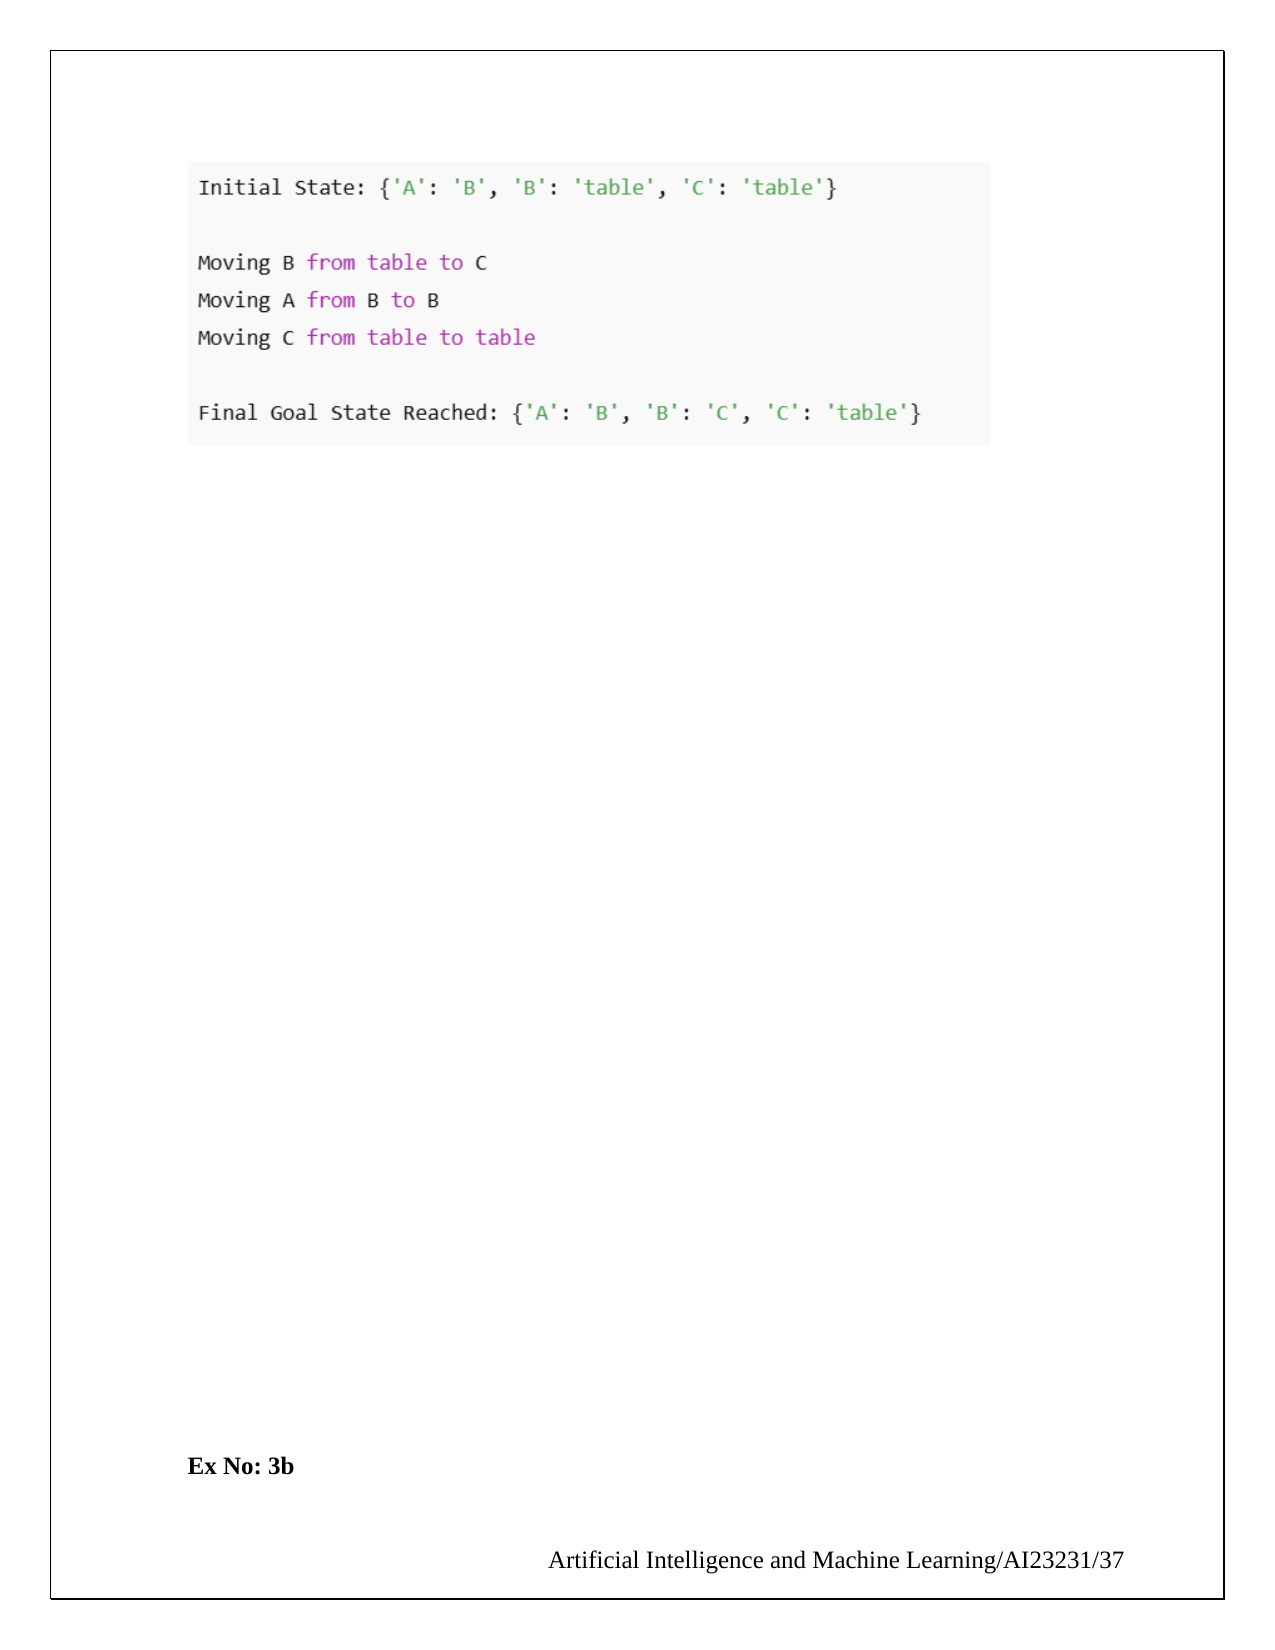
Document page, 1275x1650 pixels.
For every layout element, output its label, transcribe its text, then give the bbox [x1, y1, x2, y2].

picture [187, 161, 990, 445]
text Ex No: 3b [187, 1451, 1124, 1480]
